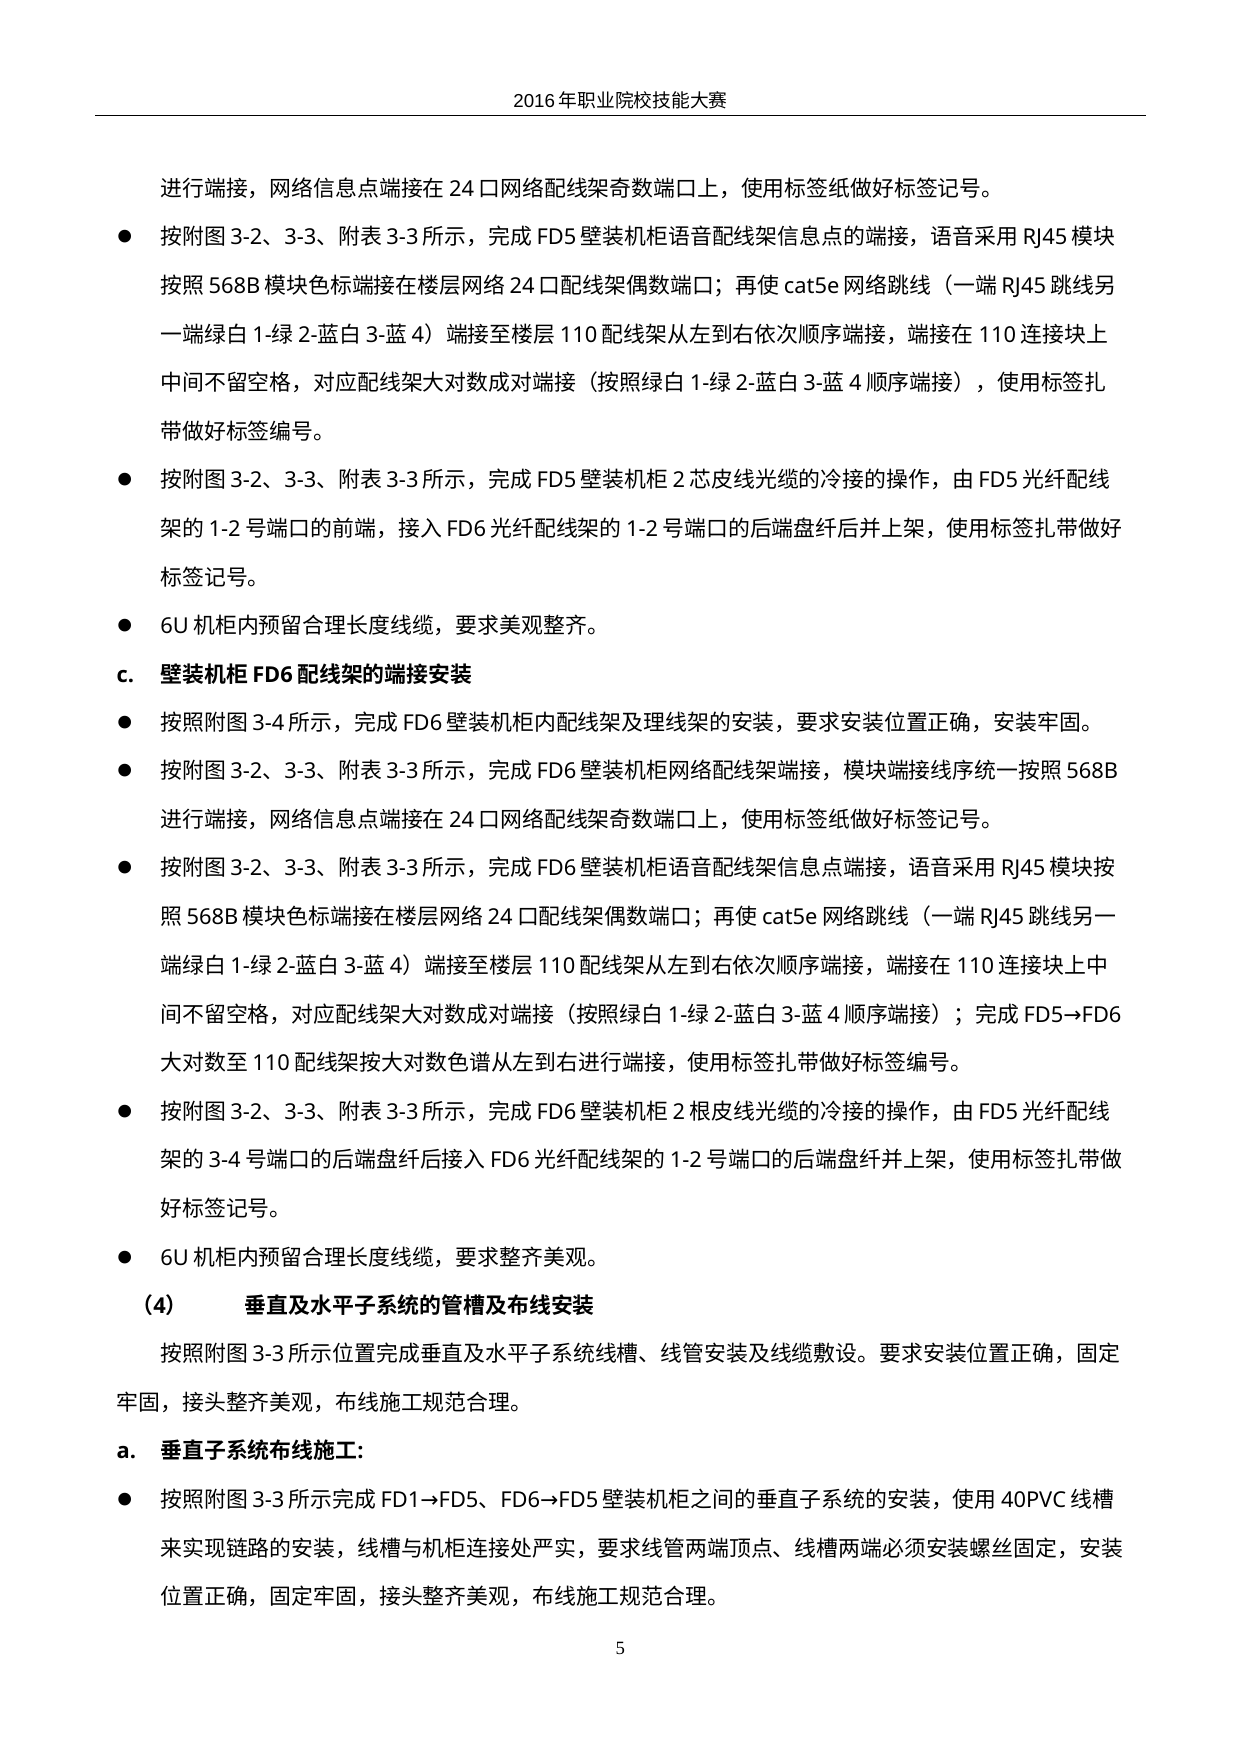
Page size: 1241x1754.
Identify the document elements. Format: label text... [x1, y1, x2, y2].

text 按照附图3-3所示位置完成垂直及水平子系统线槽、线管安装及线缆敷设。要求安装位置正确，固定牢固，接头整齐美观，布线施工规范合理。 [116, 1336, 1124, 1417]
list 按照附图3-3所示完成FD1→FD5、FD6→FD5壁装机柜之间的垂直子系统的安装，使用40PVC线槽来实现链路的安装，线槽与机柜连接处严实，要求线管两端顶点、线槽两端必须安装螺丝固定，安装位置正确，固定牢固，接头整齐美观，布线施工规范合理。 [116, 1481, 1124, 1611]
list 按附图3-2、3-3、附表3-3所示，完成FD6壁装机柜语音配线架信息点端接，语音采用RJ45模块按照568B模块色标端接在楼层网络24口配线架偶数端口；再使cat5e网络跳线（一端RJ45跳线另一端绿白1-绿2-蓝白3-蓝4）端接至楼层110配线架从左到右依次顺序端接，端接在 110连接块上中间不留空格，对应配线架大对数成对端接（按照绿白1-绿2-蓝白3-蓝4顺序端接）；完成FD5→FD6大对数至110配线架按大对数色谱从左到右进行端接，使用标签扎带做好标签编号。 [116, 850, 1124, 1078]
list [116, 171, 1124, 203]
list 按附图3-2、3-3、附表3-3所示，完成FD5壁装机柜2芯皮线光缆的冷接的操作，由FD5光纤配线架的1-2号端口的前端，接入FD6光纤配线架的1-2号端口的后端盘纤后并上架，使用标签扎带做好标签记号。 [116, 462, 1124, 592]
list 按照附图3-4所示，完成FD6壁装机柜内配线架及理线架的安装，要求安装位置正确，安装牢固。 [116, 705, 1124, 737]
list 6U机柜内预留合理长度线缆，要求美观整齐。 [116, 608, 1124, 641]
list 6U机柜内预留合理长度线缆，要求整齐美观。 [116, 1239, 1124, 1272]
list 按附图3-2、3-3、附表3-3所示，完成FD6壁装机柜2根皮线光缆的冷接的操作，由FD5光纤配线架的3-4号端口的后端盘纤后接入FD6光纤配线架的1-2号端口的后端盘纤并上架，使用标签扎带做好标签记号。 [116, 1093, 1124, 1223]
list 垂直子系统布线施工: [116, 1433, 1124, 1466]
list 垂直及水平子系统的管槽及布线安装 [116, 1288, 1124, 1320]
list 壁装机柜FD6配线架的端接安装 [116, 656, 1124, 689]
list 按附图3-2、3-3、附表3-3所示，完成FD5壁装机柜语音配线架信息点的端接，语音采用RJ45模块按照568B模块色标端接在楼层网络24口配线架偶数端口；再使cat5e网络跳线（一端RJ45跳线另一端绿白1-绿2-蓝白3-蓝4）端接至楼层110配线架从左到右依次顺序端接，端接在 110连接块上中间不留空格，对应配线架大对数成对端接（按照绿白1-绿2-蓝白3-蓝4顺序端接），使用标签扎带做好标签编号。 [116, 219, 1124, 446]
list 按附图3-2、3-3、附表3-3所示，完成FD6壁装机柜网络配线架端接，模块端接线序统一按照568B进行端接，网络信息点端接在24口网络配线架奇数端口上，使用标签纸做好标签记号。 [116, 753, 1124, 834]
